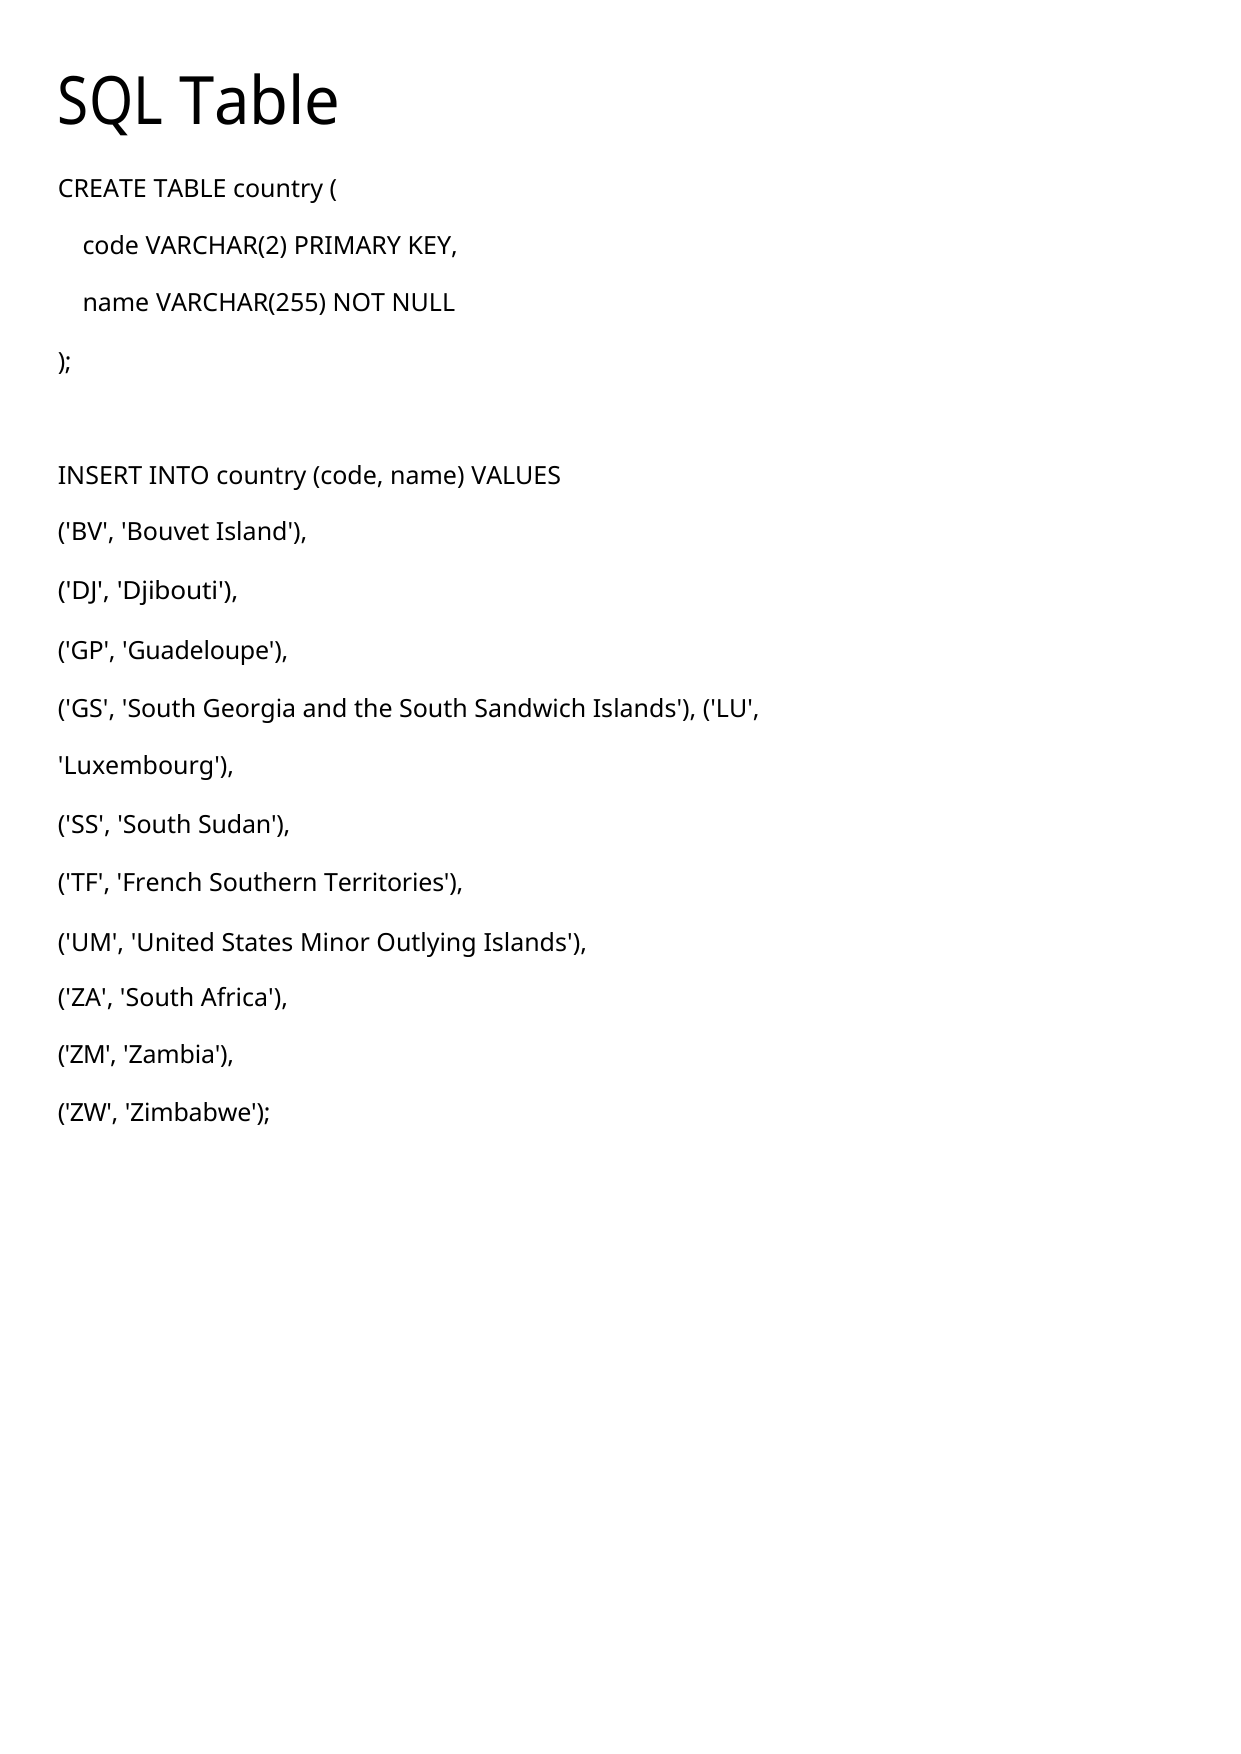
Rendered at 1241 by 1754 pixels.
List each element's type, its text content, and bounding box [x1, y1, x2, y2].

text ('ZM', 'Zambia'), [58, 1037, 1181, 1071]
text code VARCHAR(2) PRIMARY KEY, name VARCHAR(255) NOT NULL [82, 228, 516, 318]
text ('GP', 'Guadeloupe'), [58, 633, 1181, 667]
text ('GS', 'South Georgia and the South Sandwich Islands'), ('LU', 'Luxembourg'), [58, 691, 761, 781]
text ('DJ', 'Djibouti'), [58, 569, 1181, 607]
text CREATE TABLE country ( [58, 171, 1181, 205]
text INSERT INTO country (code, name) VALUES ('BV', 'Bouvet Island'), [58, 458, 602, 547]
text ('UM', 'United States Minor Outlying Islands'), ('ZA', 'South Africa'), [58, 924, 602, 1014]
text ('ZW', 'Zimbabwe'); [58, 1095, 1181, 1129]
subtitle SQL Table [58, 53, 1181, 144]
text ); [58, 341, 1181, 378]
text ('TF', 'French Southern Territories'), [58, 864, 1181, 898]
text ('SS', 'South Sudan'), [58, 804, 1181, 840]
